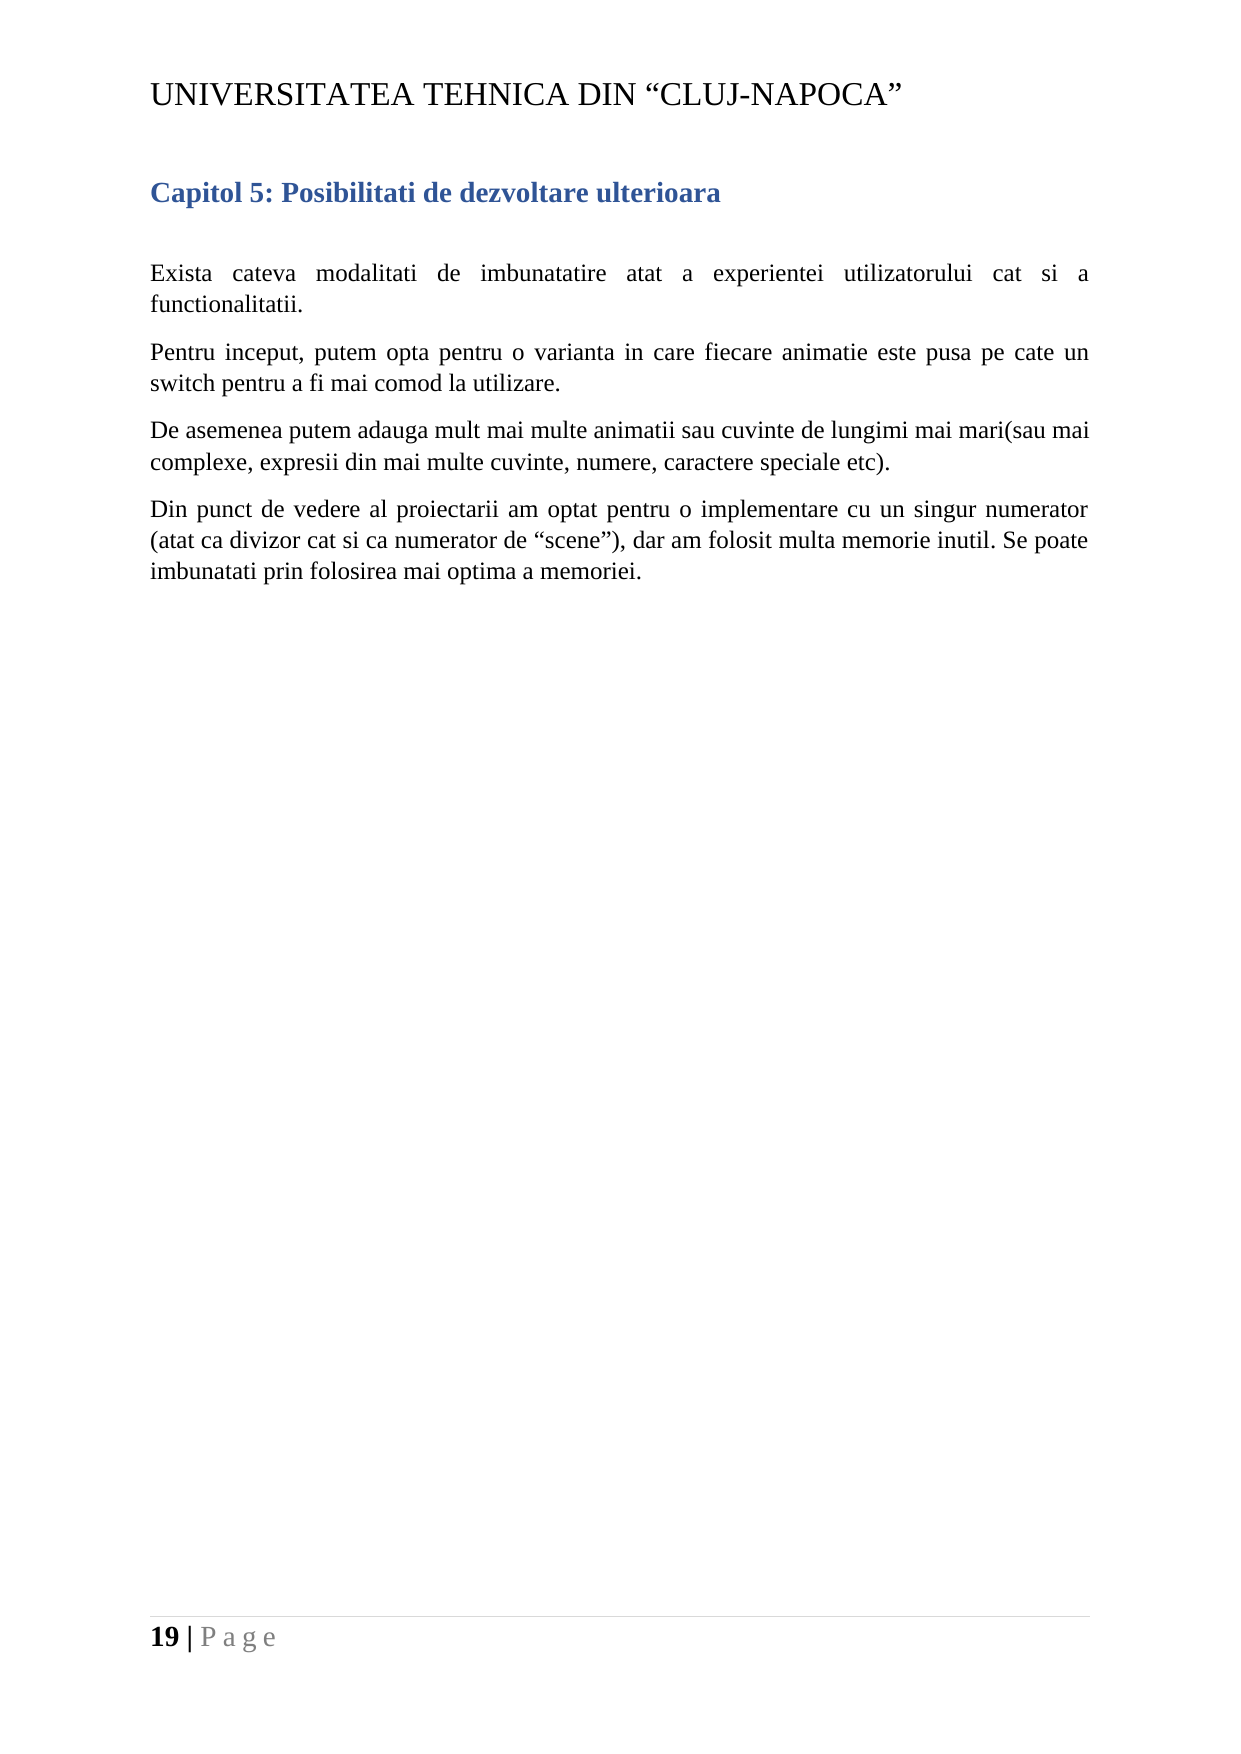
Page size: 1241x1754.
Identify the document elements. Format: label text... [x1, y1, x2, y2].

text Din punct de vedere al proiectarii am optat pentru o implementare cu un singur numerator (atat ca divizor cat si ca numerator de “scene”), dar am folosit multa memorie inutil. Se poate imbunatati prin folosirea mai optima a memoriei. [150, 494, 1090, 585]
text De asemenea putem adauga mult mai multe animatii sau cuvinte de lungimi mai mari(sau mai complexe, expresii din mai multe cuvinte, numere, caractere speciale etc). [150, 416, 1090, 475]
subtitle Capitol 5: Posibilitati de dezvoltare ulterioara [150, 175, 1090, 208]
text Pentru inceput, putem opta pentru o varianta in care fiecare animatie este pusa pe cate un switch pentru a fi mai comod la utilizare. [150, 337, 1090, 397]
text Exista cateva modalitati de imbunatatire atat a experientei utilizatorului cat si a functionalitatii. [150, 258, 1090, 318]
